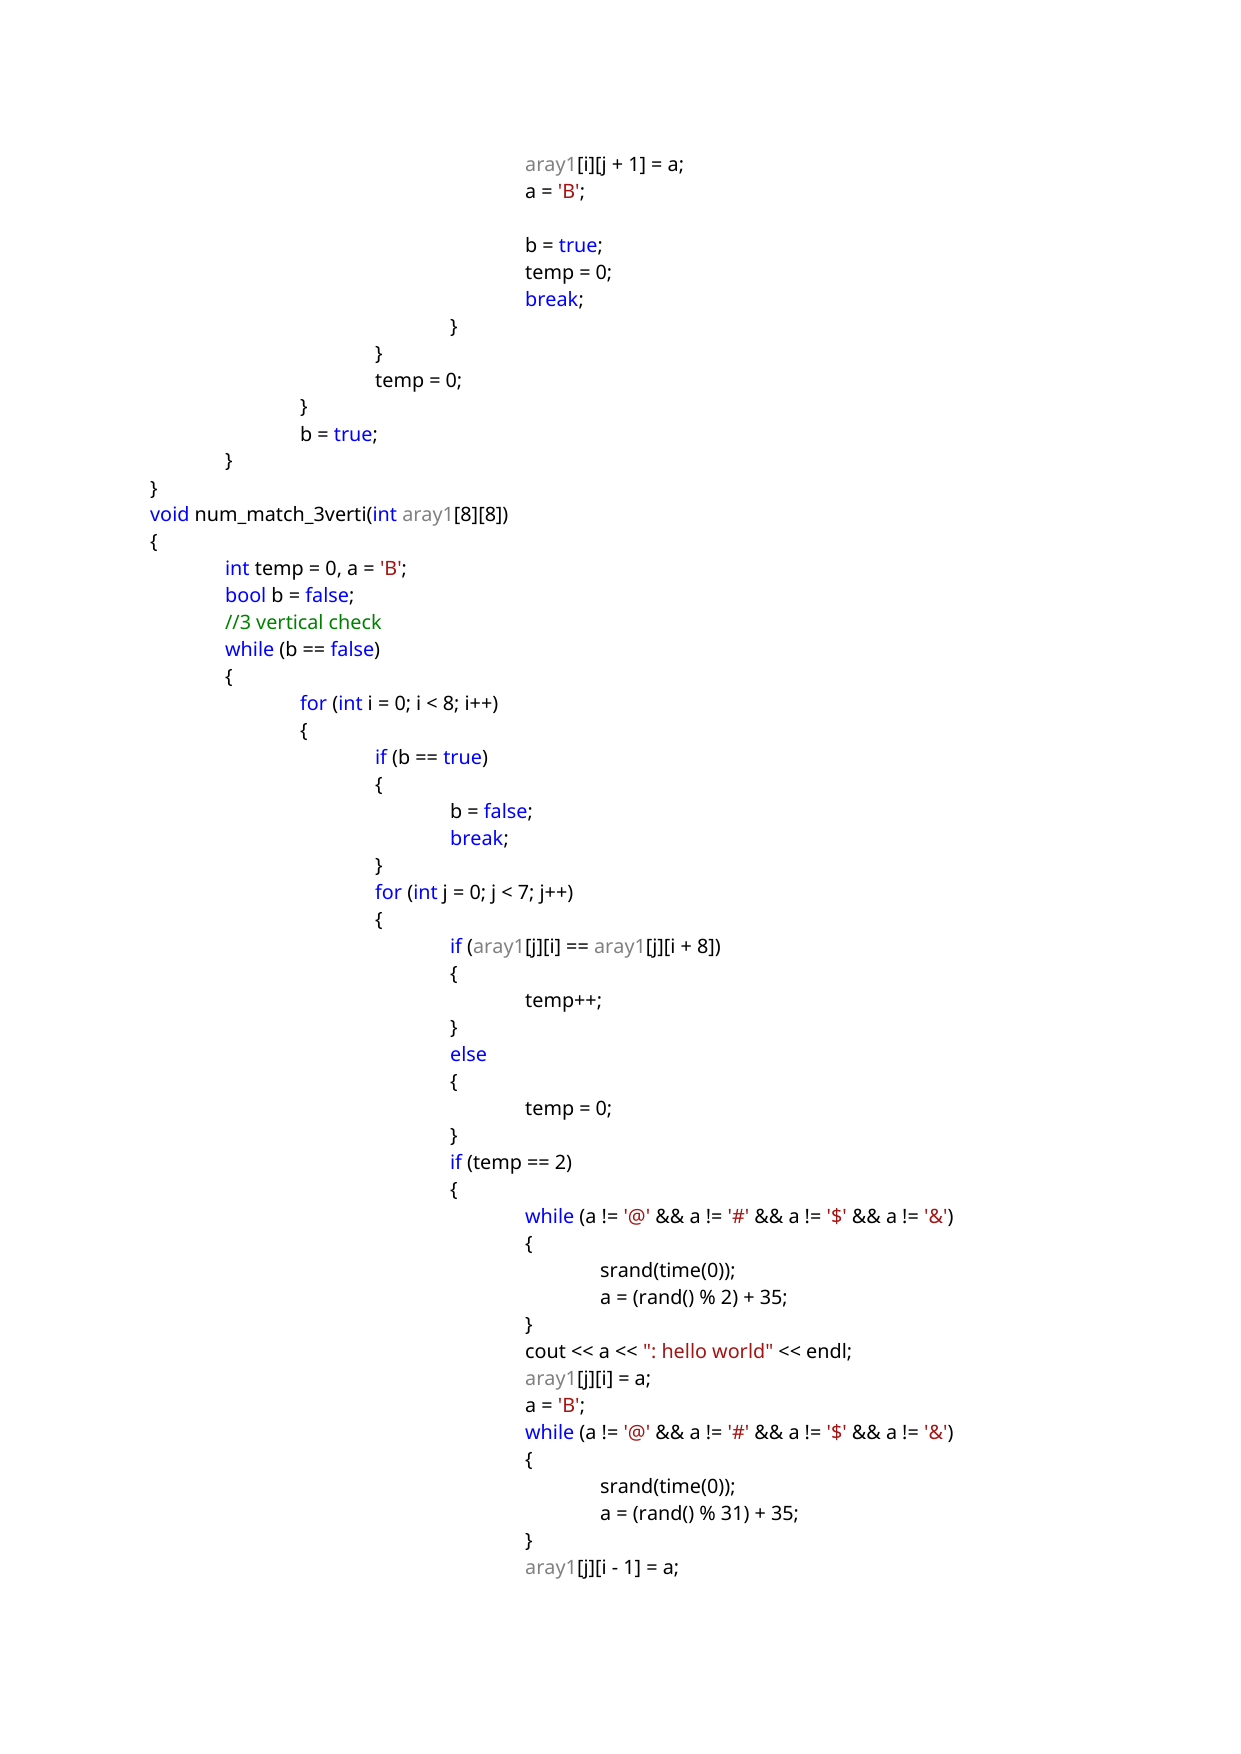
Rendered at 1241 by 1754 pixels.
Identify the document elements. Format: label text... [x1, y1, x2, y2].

text a = 'B'; [150, 177, 1090, 204]
text temp = 0; [150, 366, 1090, 393]
text for (int j = 0; j < 7; j++) [150, 878, 1090, 905]
text break; [150, 824, 1090, 851]
text } [150, 1013, 1090, 1040]
text aray1[j][i] = a; [150, 1364, 1090, 1391]
text } [150, 1310, 1090, 1337]
text b = false; [150, 797, 1090, 824]
text } [150, 312, 1090, 339]
text { [150, 1175, 1090, 1202]
text { [150, 959, 1090, 986]
text b = true; [150, 231, 1090, 258]
text a = (rand() % 2) + 35; [150, 1283, 1090, 1310]
text } [150, 393, 1090, 420]
text aray1[i][j + 1] = a; [150, 150, 1090, 177]
text } [150, 339, 1090, 366]
text { [150, 1445, 1090, 1472]
text if (aray1[j][i] == aray1[j][i + 8]) [150, 932, 1090, 959]
text temp++; [150, 986, 1090, 1013]
text { [150, 1067, 1090, 1094]
text srand(time(0)); [150, 1472, 1090, 1499]
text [150, 1418, 1090, 1445]
text } [150, 474, 1090, 501]
text int temp = 0, a = 'B'; [150, 555, 1090, 582]
text { [150, 771, 1090, 797]
text else [150, 1040, 1090, 1067]
text while (a != '@' && a != '#' && a != '$' && a != '&') [150, 1202, 1090, 1229]
text aray1[j][i - 1] = a; [150, 1553, 1090, 1580]
text srand(time(0)); [150, 1256, 1090, 1283]
text } [150, 1121, 1090, 1148]
text } [150, 1526, 1090, 1553]
text for (int i = 0; i < 8; i++) [150, 689, 1090, 717]
text temp = 0; [150, 1094, 1090, 1121]
text { [150, 528, 1090, 555]
text if (temp == 2) [150, 1148, 1090, 1175]
text if (b == true) [150, 743, 1090, 771]
text a = (rand() % 31) + 35; [150, 1499, 1090, 1526]
text break; [150, 285, 1090, 312]
text { [150, 663, 1090, 689]
text void num_match_3verti(int aray1[8][8]) [150, 501, 1090, 528]
text //3 vertical check [150, 609, 1090, 636]
text bool b = false; [150, 582, 1090, 609]
text { [150, 905, 1090, 932]
text } [150, 851, 1090, 878]
text while (b == false) [150, 636, 1090, 663]
text temp = 0; [150, 258, 1090, 285]
text { [150, 1229, 1090, 1256]
text } [150, 447, 1090, 474]
text cout << a << ": hello world" << endl; [150, 1337, 1090, 1364]
text a = 'B'; [150, 1391, 1090, 1418]
text { [150, 717, 1090, 743]
text b = true; [150, 420, 1090, 447]
